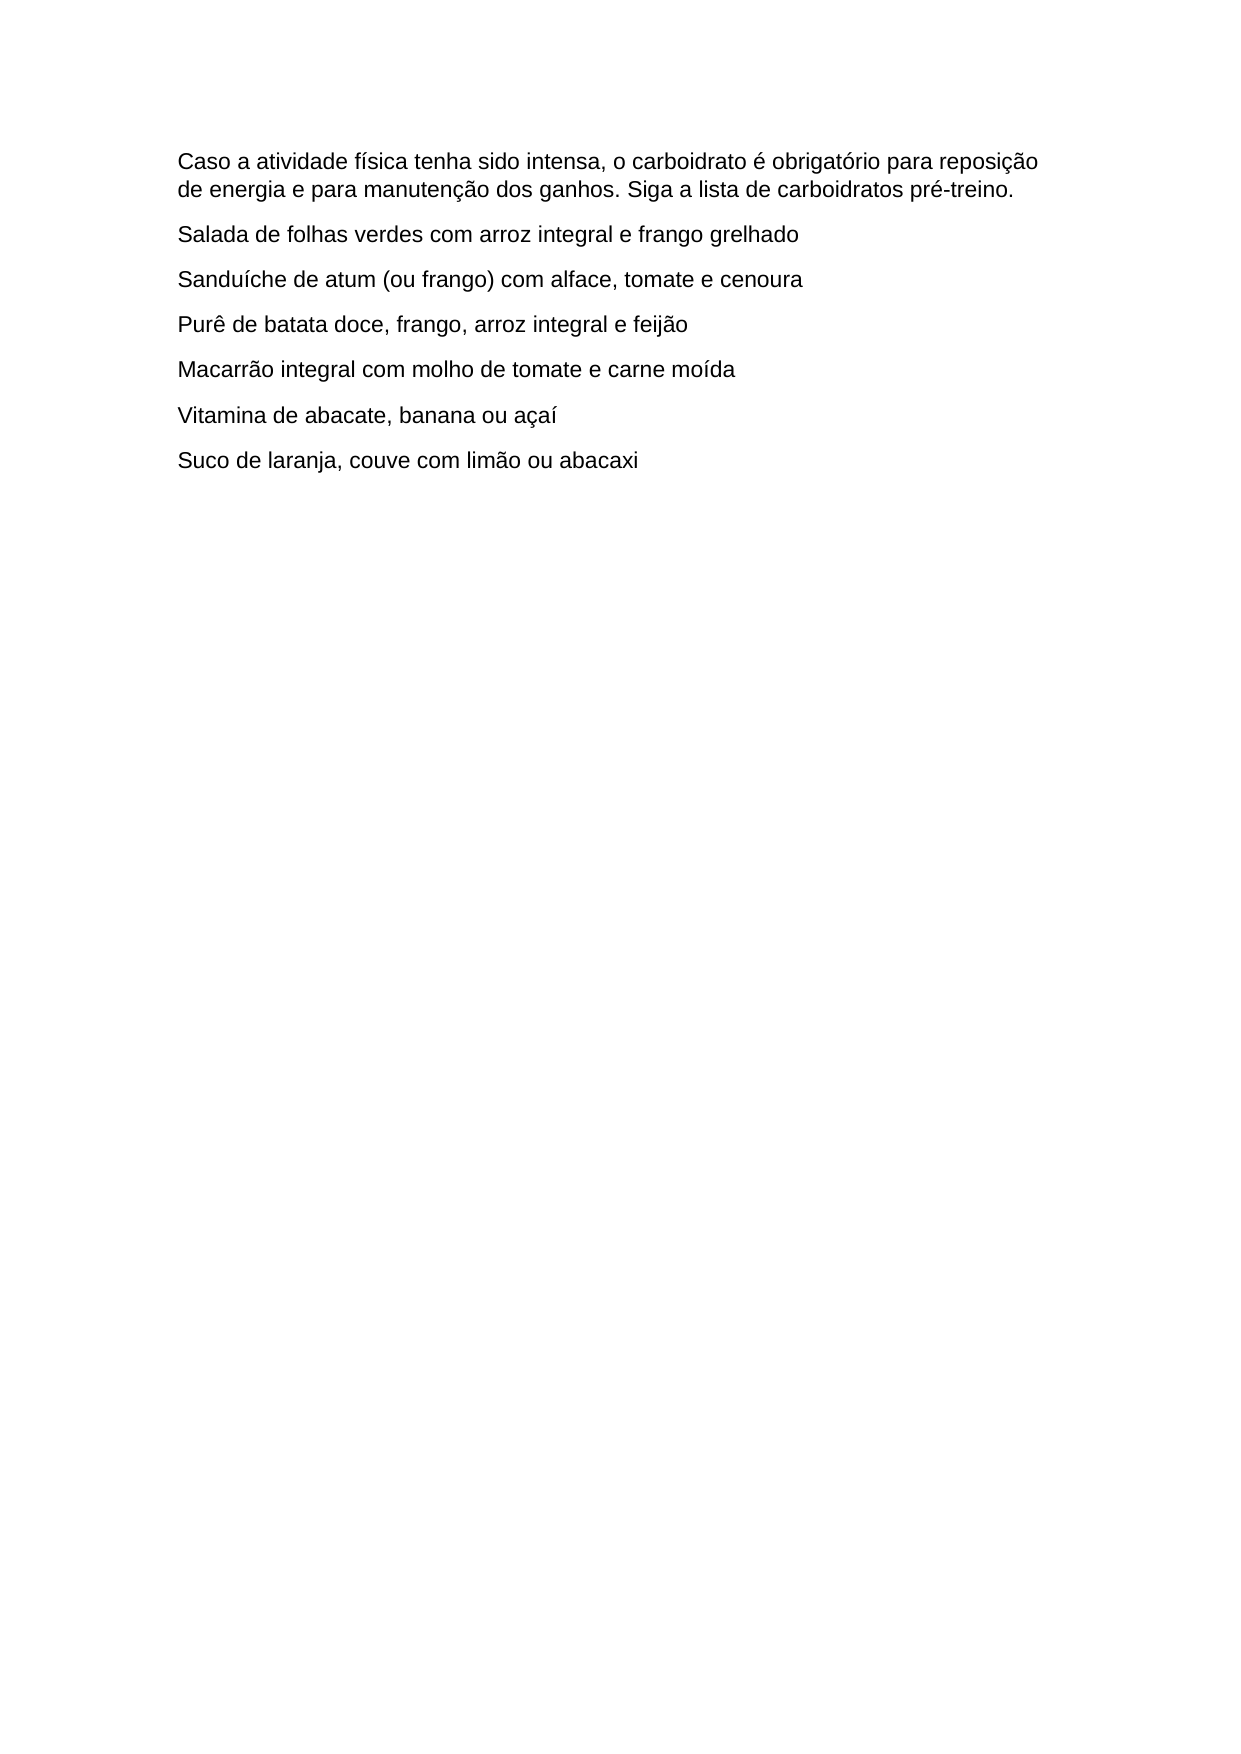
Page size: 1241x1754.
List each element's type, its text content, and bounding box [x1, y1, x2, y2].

text Purê de batata doce, frango, arroz integral e feijão [177, 311, 1063, 338]
text Suco de laranja, couve com limão ou abacaxi [177, 447, 1063, 473]
text Salada de folhas verdes com arroz integral e frango grelhado [177, 221, 1063, 247]
text Macarrão integral com molho de tomate e carne moída [177, 356, 1063, 383]
text Vitamina de abacate, banana ou açaí [177, 402, 1063, 428]
text Sanduíche de atum (ou frango) com alface, tomate e cenoura [177, 266, 1063, 293]
text Caso a atividade física tenha sido intensa, o carboidrato é obrigatório para reposição de energia e para manutenção dos ganhos. Siga a lista de carboidratos pré-treino. [177, 148, 1063, 202]
